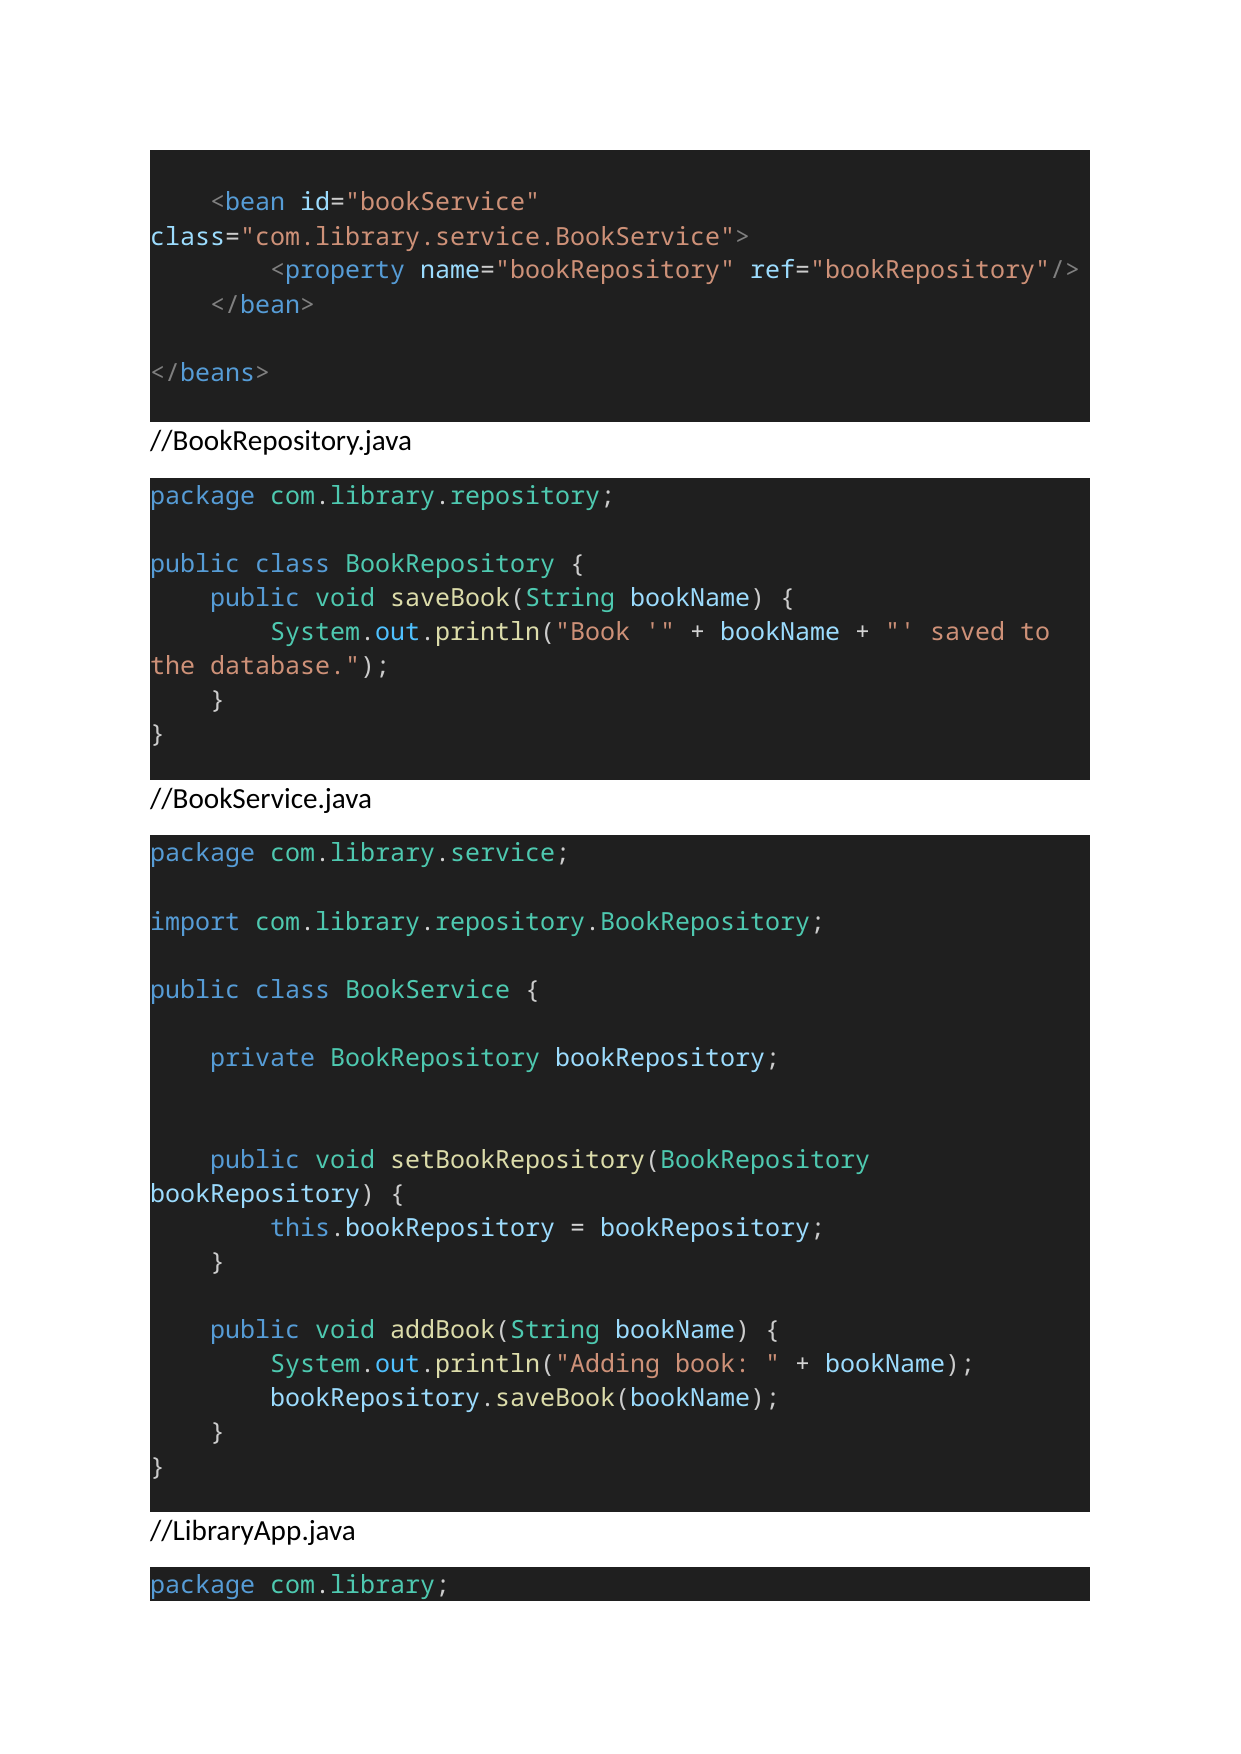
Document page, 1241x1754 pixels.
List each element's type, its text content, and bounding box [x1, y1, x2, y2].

text this.bookRepository = bookRepository; [150, 1210, 1090, 1244]
text System.out.println("Adding book: " + bookName); [150, 1346, 1090, 1380]
text public void setBookRepository(BookRepository bookRepository) { [150, 1142, 1090, 1210]
text private BookRepository bookRepository; [150, 1039, 1090, 1073]
text } [150, 682, 1090, 716]
text public void saveBook(String bookName) { [150, 580, 1090, 614]
text <property name="bookRepository" ref="bookRepository"/> [150, 252, 1090, 286]
text public class BookService { [150, 971, 1090, 1005]
text </beans> [150, 354, 1090, 388]
text //LibraryApp.java [150, 1512, 1090, 1548]
text <bean id="bookService" class="com.library.service.BookService"> [150, 184, 1090, 252]
text package com.library.service; [150, 835, 1090, 869]
text //BookService.java [150, 780, 1090, 816]
text } [150, 716, 1090, 750]
text public void addBook(String bookName) { [150, 1312, 1090, 1346]
text //BookRepository.java [150, 422, 1090, 458]
text } [150, 1414, 1090, 1448]
text } [150, 1448, 1090, 1482]
text package com.library.repository; [150, 478, 1090, 512]
text bookRepository.saveBook(bookName); [150, 1380, 1090, 1414]
text import com.library.repository.BookRepository; [150, 903, 1090, 937]
text } [150, 1244, 1090, 1278]
text </bean> [150, 286, 1090, 320]
text public class BookRepository { [150, 546, 1090, 580]
text System.out.println("Book '" + bookName + "' saved to the database."); [150, 614, 1090, 682]
text package com.library; [150, 1567, 1090, 1601]
